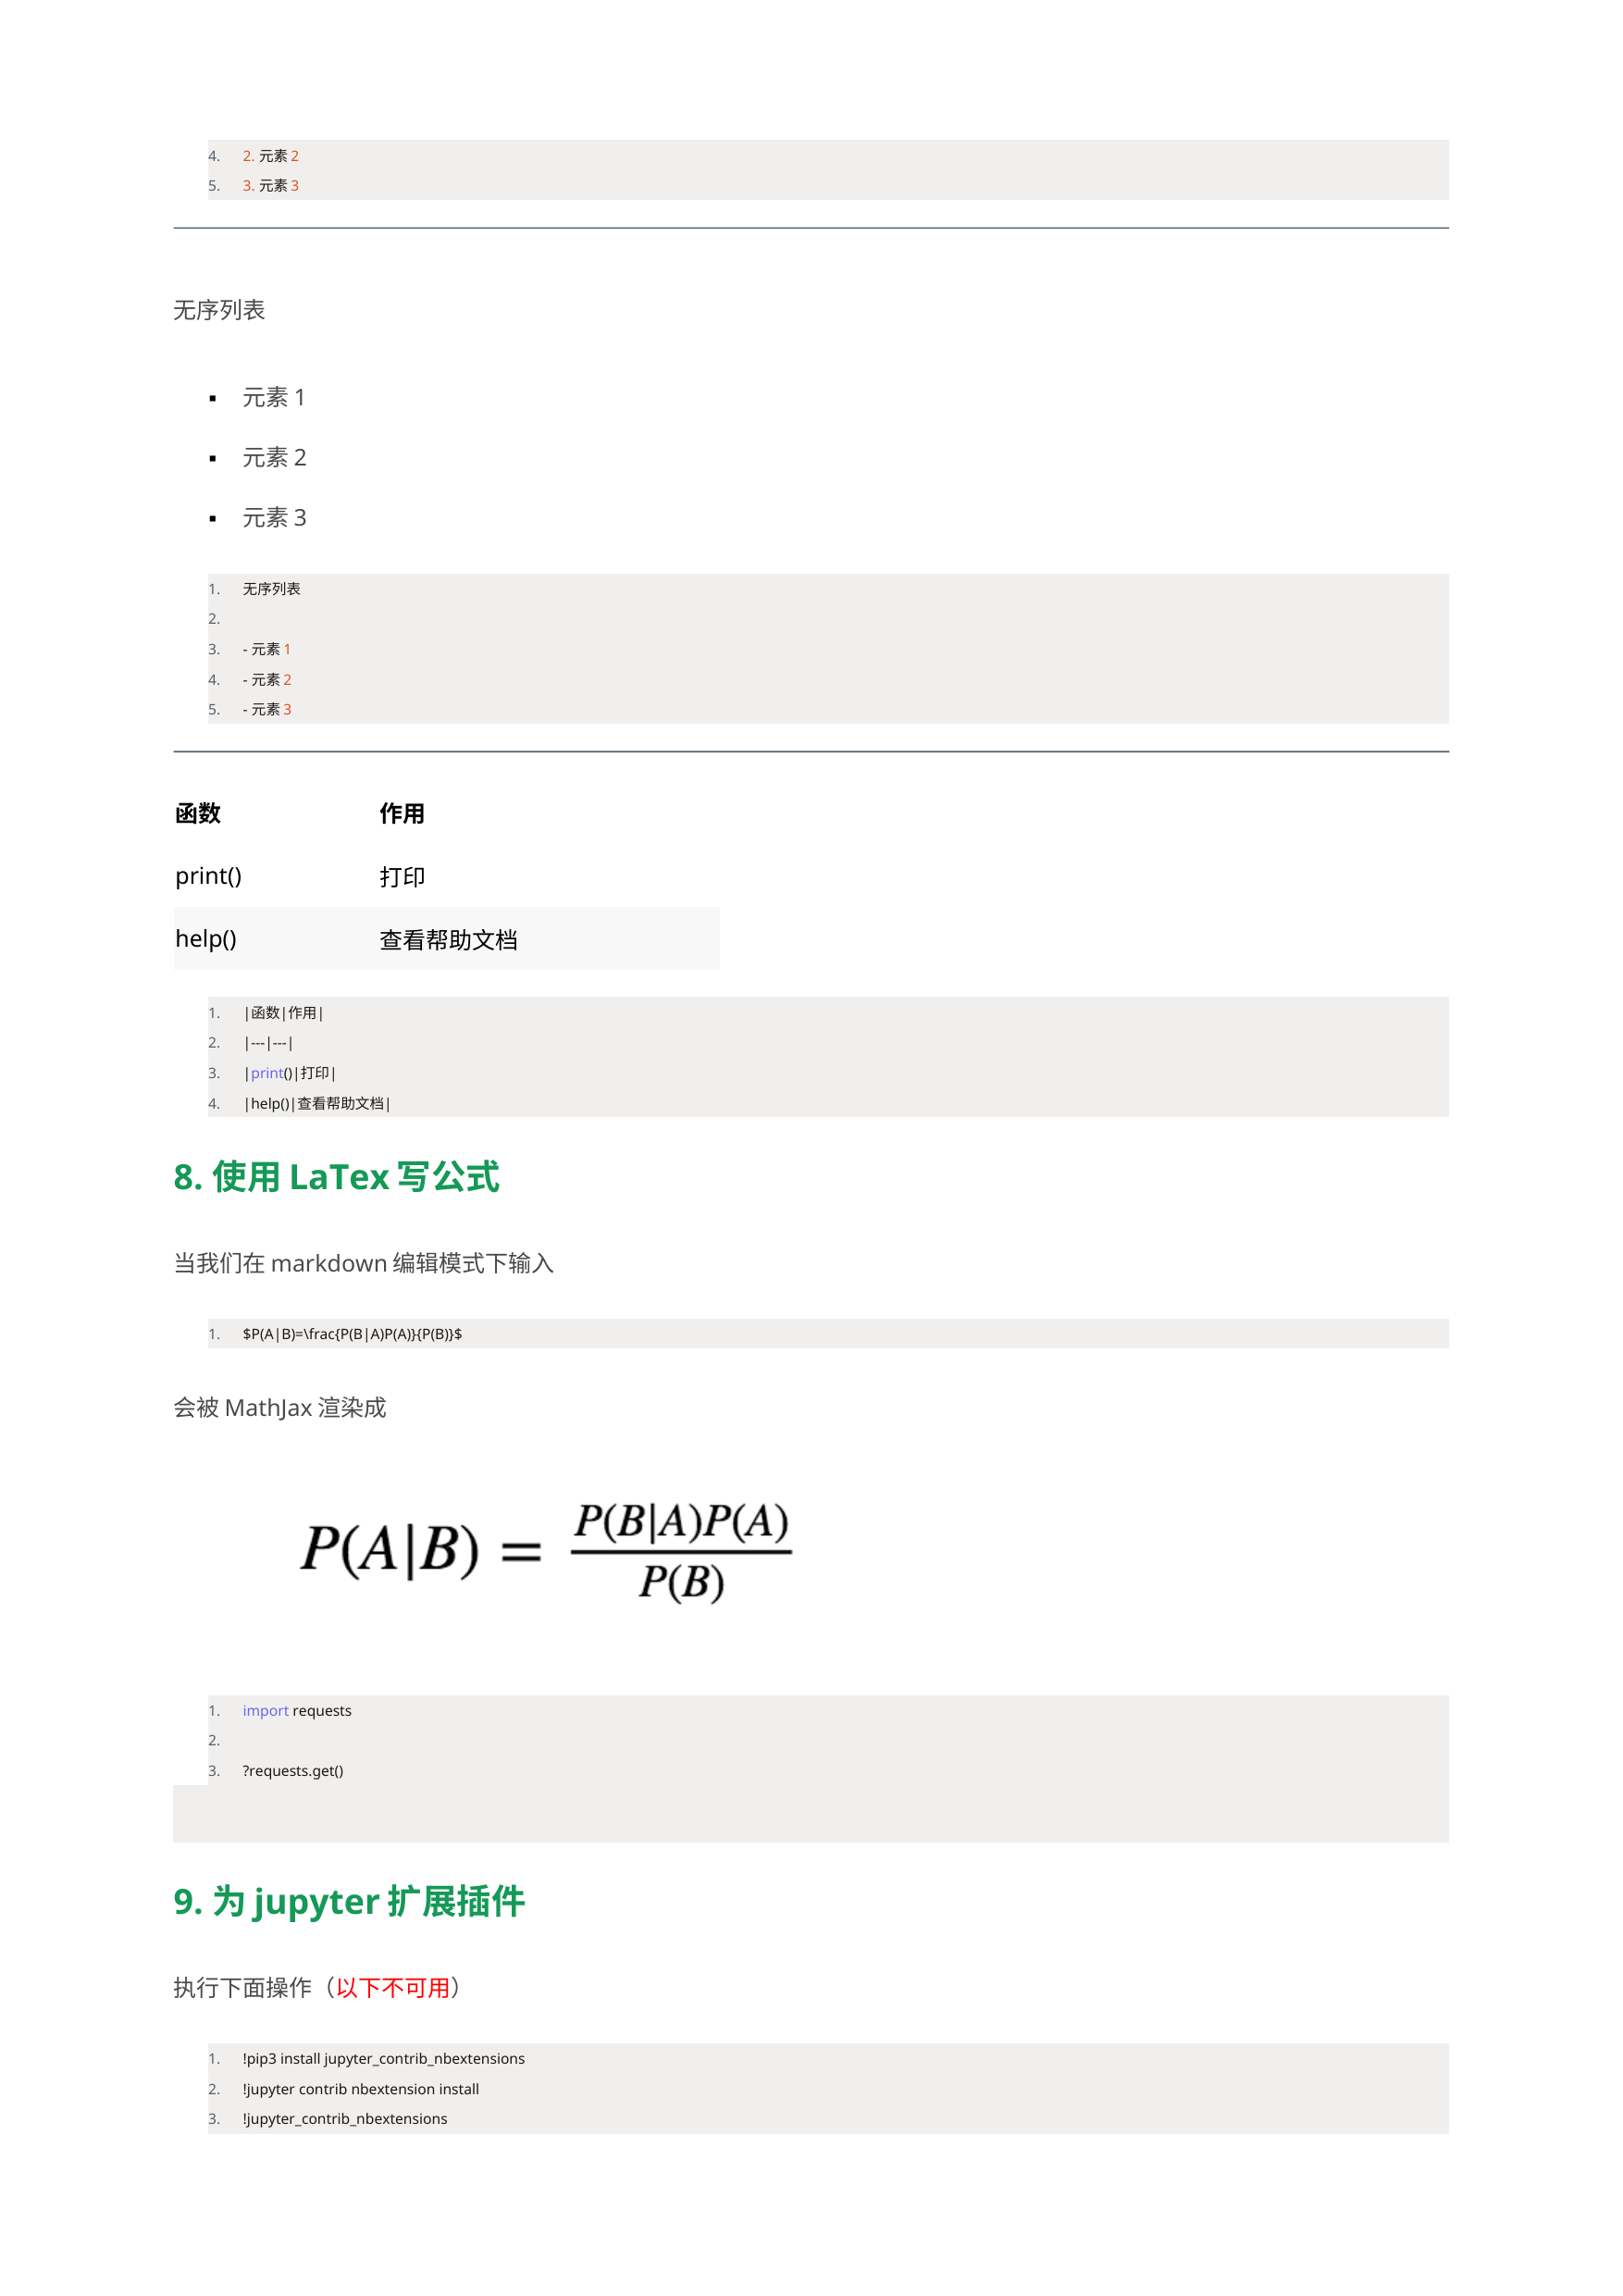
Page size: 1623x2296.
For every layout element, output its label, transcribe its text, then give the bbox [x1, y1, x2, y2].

list |help()|查看帮助文档| [208, 1087, 1449, 1117]
list |---|---| [208, 1027, 1449, 1057]
table_cell help() [174, 907, 378, 970]
table_header 作用 [378, 781, 720, 844]
text 会被MathJax渲染成 [173, 1376, 1449, 1436]
text 无序列表 [173, 279, 1449, 339]
list 元素2 [208, 427, 1449, 487]
text 当我们在markdown编辑模式下输入 [173, 1232, 1449, 1292]
list !jupyter_contrib_nbextensions [208, 2104, 1449, 2134]
list - 元素1 [208, 634, 1449, 664]
text 执行下面操作（以下不可用） [173, 1956, 1449, 2017]
table_cell print() [174, 844, 378, 907]
list |函数|作用| [208, 997, 1449, 1027]
list 元素3 [208, 487, 1449, 547]
list import requests [208, 1695, 1449, 1725]
table_cell 打印 [378, 844, 720, 907]
list !pip3 install jupyter_contrib_nbextensions [208, 2043, 1449, 2074]
text 9. 为jupyter扩展插件 [173, 1869, 1449, 1930]
list !jupyter contrib nbextension install [208, 2074, 1449, 2104]
list 3. 元素3 [208, 170, 1449, 200]
list - 元素2 [208, 664, 1449, 694]
table_header 函数 [174, 781, 378, 844]
list |print()|打印| [208, 1057, 1449, 1087]
text 8. 使用LaTex写公式 [173, 1145, 1449, 1205]
list ?requests.get() [208, 1756, 1449, 1785]
list - 元素3 [208, 694, 1449, 724]
table_cell 查看帮助文档 [378, 907, 720, 970]
list 无序列表 [208, 574, 1449, 603]
list $P(A|B)=\frac{P(B|A)P(A)}{P(B)}$ [208, 1319, 1449, 1348]
list 2. 元素2 [208, 140, 1449, 170]
list 元素1 [208, 366, 1449, 427]
picture [224, 1458, 909, 1657]
